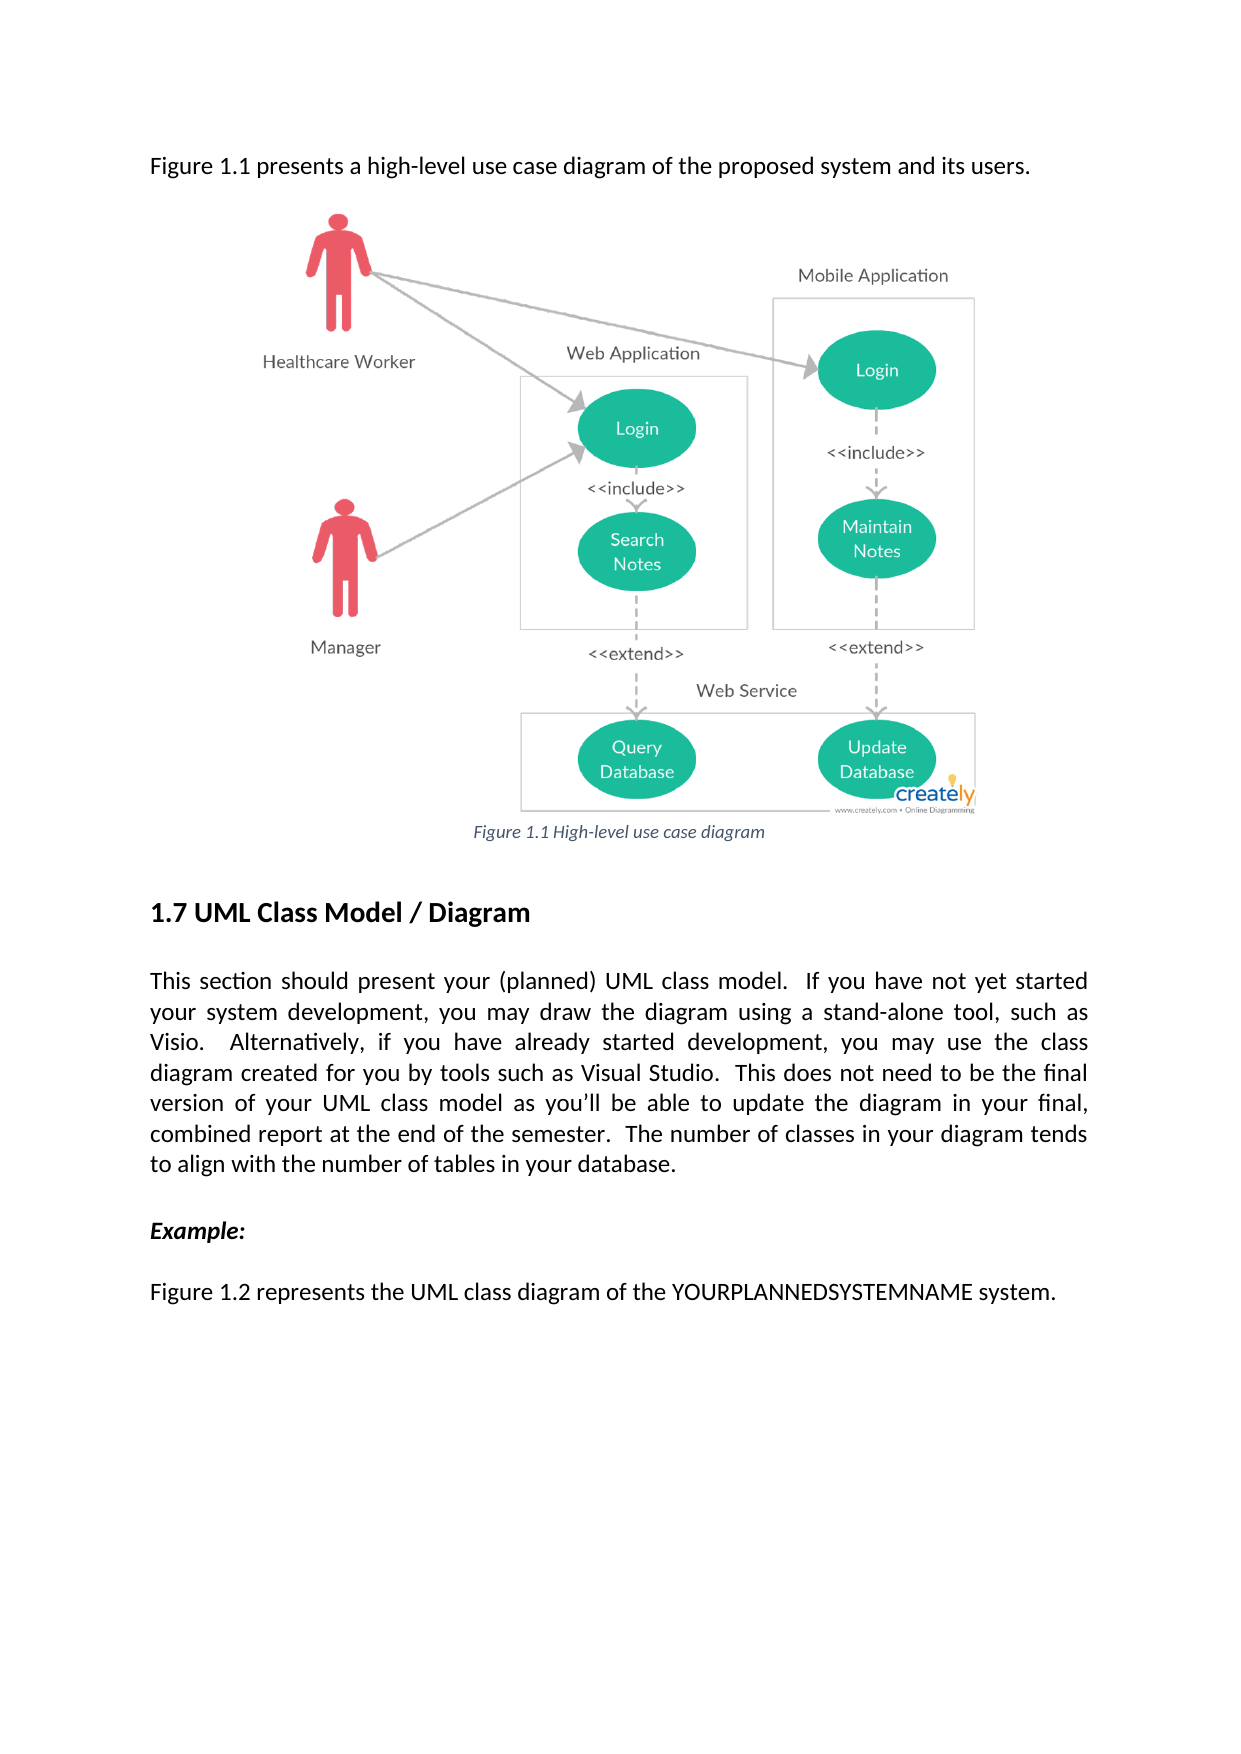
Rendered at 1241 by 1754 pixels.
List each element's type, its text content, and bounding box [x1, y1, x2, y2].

text Figure 1.1 High-level use case diagram [150, 820, 1090, 843]
text This section should present your (planned) UML class model. If you have not yet started your system development, you may draw the diagram using a stand-alone tool, such as Visio. Alternatively, if you have already started development, you may use the class diagram created for you by tools such as Visual Studio. This does not need to be the final version of your UML class model as you’ll be able to update the diagram in your final, combined report at the end of the semester. The number of classes in your diagram tends to align with the number of tables in your database. [150, 966, 1090, 1179]
text 1.7 UML Class Model / Diagram [150, 894, 1090, 930]
picture [258, 211, 983, 820]
text Figure 1.2 represents the UML class diagram of the YOURPLANNEDSYSTEMNAME system. [150, 1276, 1090, 1306]
text Figure 1.1 presents a high-level use case diagram of the proposed system and its users. [150, 150, 1090, 181]
text Example: [150, 1215, 1090, 1245]
